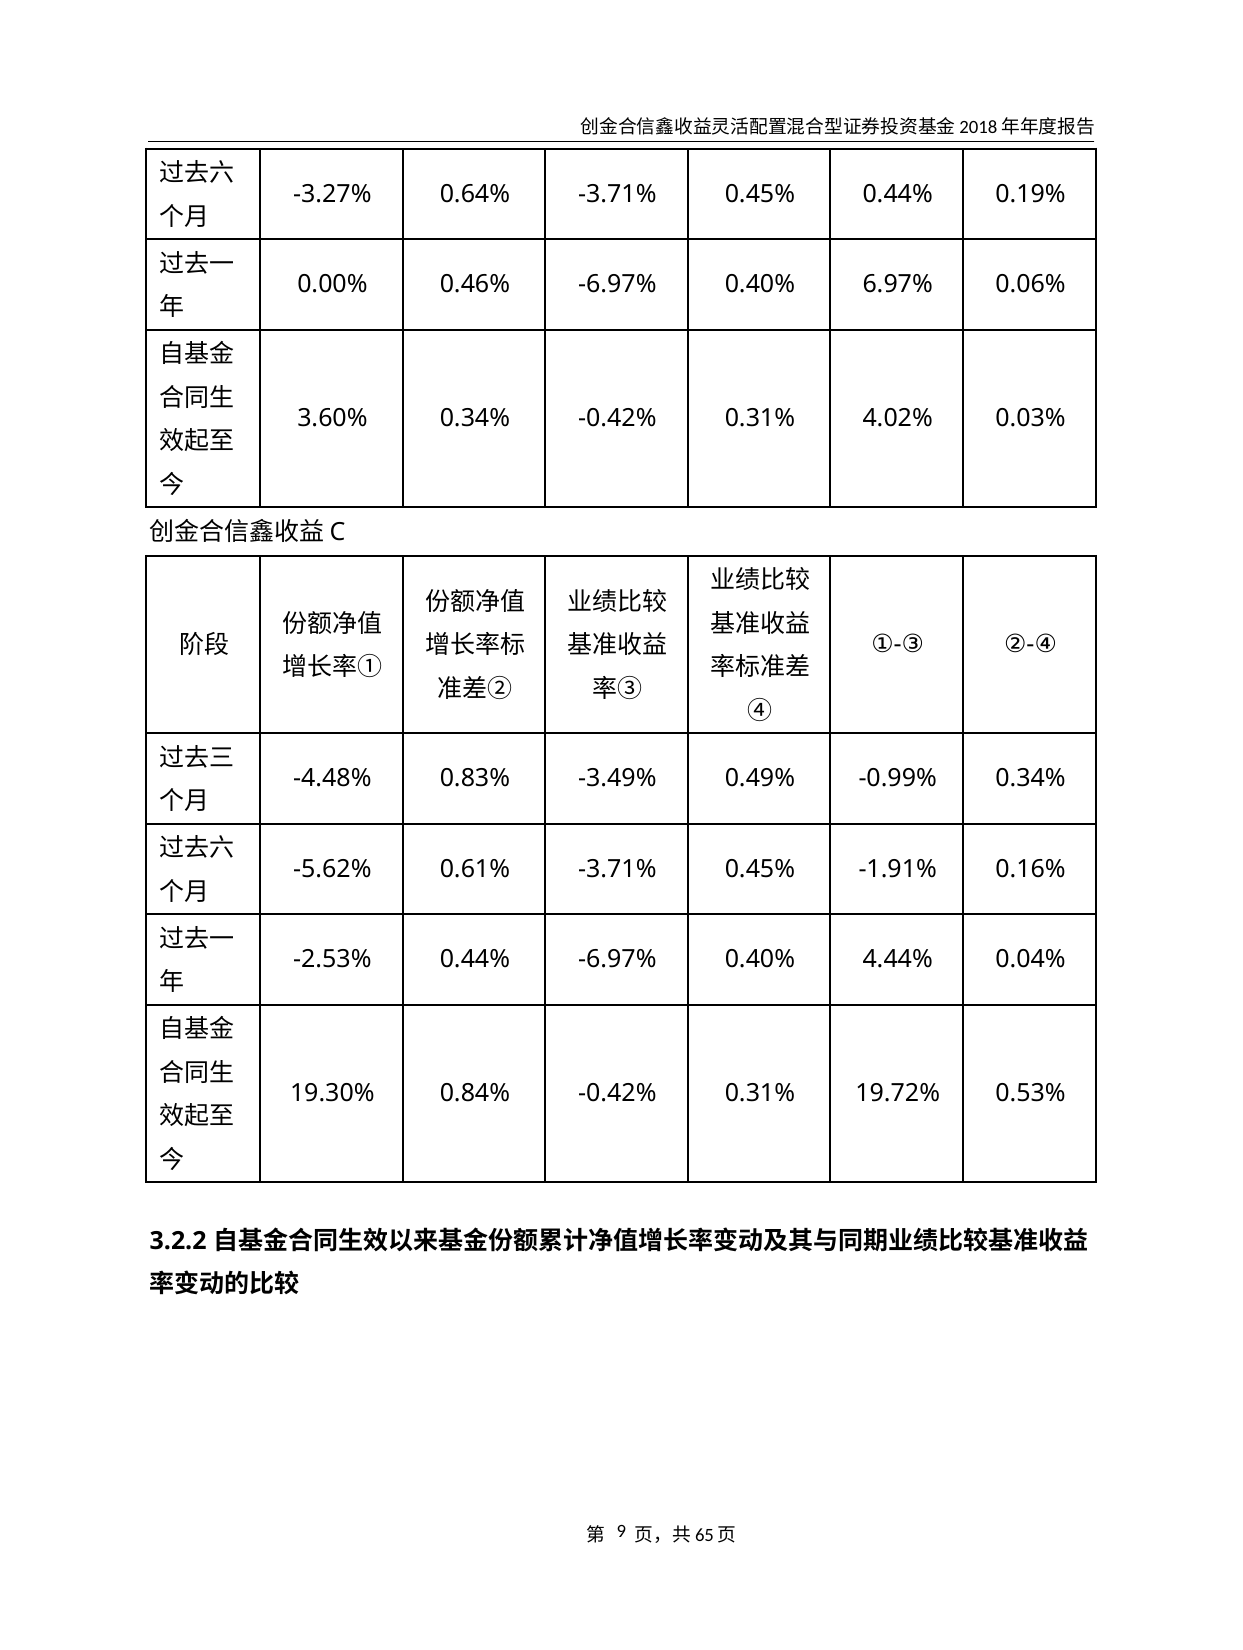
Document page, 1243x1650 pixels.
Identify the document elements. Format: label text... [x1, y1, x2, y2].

table_cell 19.72% [831, 1006, 962, 1181]
table_cell -3.71% [546, 825, 687, 913]
table_cell 0.61% [404, 825, 544, 913]
table_cell 0.53% [964, 1006, 1095, 1181]
table_cell 0.49% [689, 734, 829, 823]
table_cell 过去三个月 [147, 734, 259, 823]
text 3.2.2 自基金合同生效以来基金份额累计净值增长率变动及其与同期业绩比较基准收益率变动的比较 [149, 1220, 1094, 1300]
table_cell 0.31% [689, 1006, 829, 1181]
table_cell 0.34% [404, 331, 544, 506]
table_cell 6.97% [831, 240, 962, 329]
table_cell 0.45% [689, 825, 829, 913]
table_cell -3.49% [546, 734, 687, 823]
table_header 业绩比较基准收益率标准差④ [689, 557, 829, 732]
table_cell 0.45% [689, 150, 829, 238]
table_cell 0.64% [404, 150, 544, 238]
table_cell -4.48% [261, 734, 402, 823]
table_cell 自基金合同生效起至今 [147, 1006, 259, 1181]
table_cell 过去六个月 [147, 825, 259, 913]
table_cell 0.31% [689, 331, 829, 506]
table_cell -3.71% [546, 150, 687, 238]
table_cell -0.99% [831, 734, 962, 823]
table_header 份额净值增长率标准差② [404, 557, 544, 732]
table_cell 0.40% [689, 915, 829, 1004]
table_cell -5.62% [261, 825, 402, 913]
table_header ①-③ [831, 557, 962, 732]
table_cell 过去一年 [147, 240, 259, 329]
table_cell 0.44% [404, 915, 544, 1004]
table_cell 0.16% [964, 825, 1095, 913]
table_cell 0.44% [831, 150, 962, 238]
table_cell 自基金合同生效起至今 [147, 331, 259, 506]
table_cell 过去六个月 [147, 150, 259, 238]
table_cell -0.42% [546, 1006, 687, 1181]
table_cell -0.42% [546, 331, 687, 506]
text 创金合信鑫收益C [149, 511, 1094, 547]
table_cell 0.06% [964, 240, 1095, 329]
table_cell -1.91% [831, 825, 962, 913]
table_header 份额净值增长率① [261, 557, 402, 732]
table_cell 0.34% [964, 734, 1095, 823]
table_header ②-④ [964, 557, 1095, 732]
table_cell -6.97% [546, 915, 687, 1004]
table_cell 3.60% [261, 331, 402, 506]
table_cell 4.02% [831, 331, 962, 506]
table_cell -6.97% [546, 240, 687, 329]
table_cell 4.44% [831, 915, 962, 1004]
table_cell 19.30% [261, 1006, 402, 1181]
table_header 业绩比较基准收益率③ [546, 557, 687, 732]
table_cell 0.46% [404, 240, 544, 329]
table_header 阶段 [147, 557, 259, 732]
table_cell 过去一年 [147, 915, 259, 1004]
table_cell 0.04% [964, 915, 1095, 1004]
table_cell -2.53% [261, 915, 402, 1004]
table_cell 0.40% [689, 240, 829, 329]
table_cell -3.27% [261, 150, 402, 238]
table_cell 0.83% [404, 734, 544, 823]
table_cell 0.19% [964, 150, 1095, 238]
table_cell 0.00% [261, 240, 402, 329]
table_cell 0.03% [964, 331, 1095, 506]
table_cell 0.84% [404, 1006, 544, 1181]
